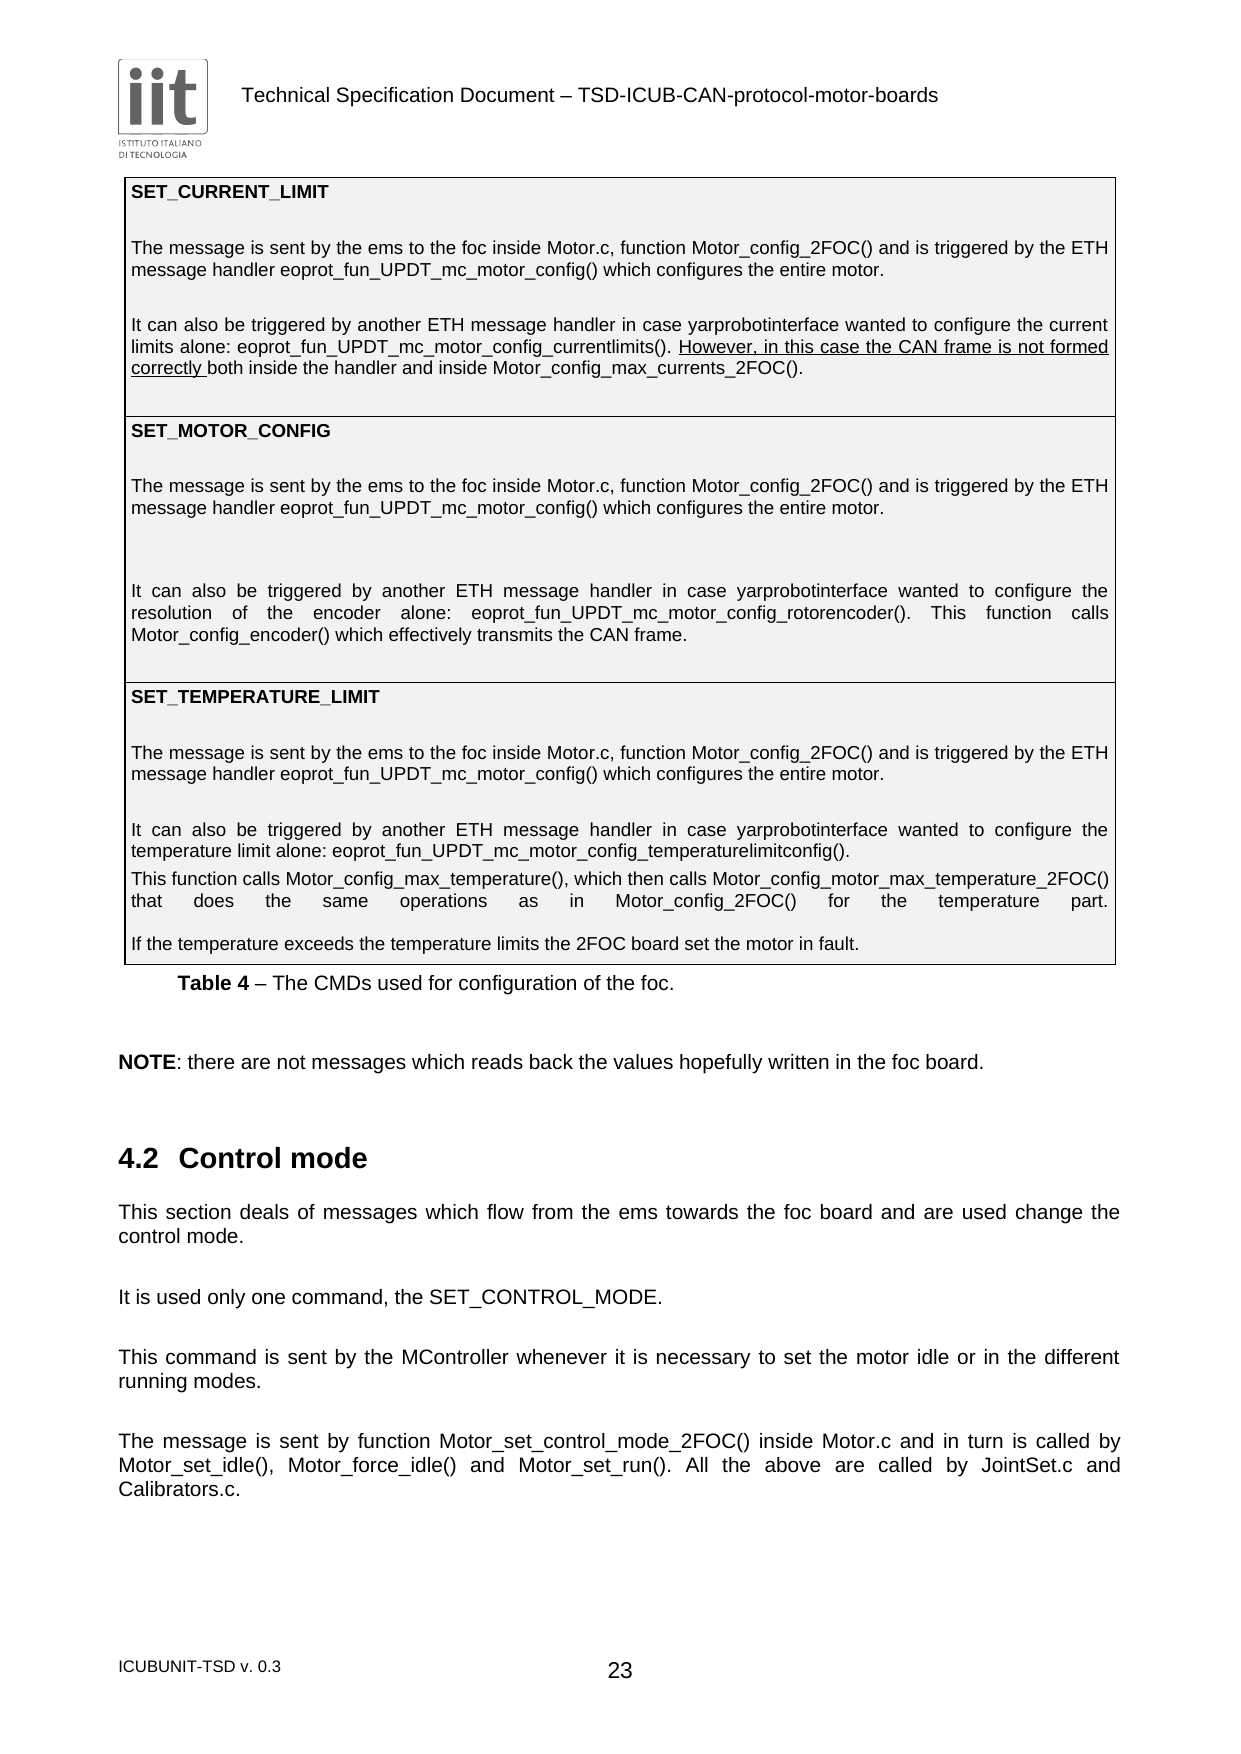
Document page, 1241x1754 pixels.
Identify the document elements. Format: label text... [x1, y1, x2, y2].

table_cell SET_MOTOR_CONFIG The message is sent by the ems to the foc inside Motor.c, function Motor_config_2FOC() and is triggered by the ETH message handler eoprot_fun_UPDT_mc_motor_config() which configures the entire motor. It can also be triggered by another ETH message handler in case yarprobotinterface wanted to configure the resolution of the encoder alone: eoprot_fun_UPDT_mc_motor_config_rotorencoder(). This function calls Motor_config_encoder() which effectively transmits the CAN frame. [126, 417, 1115, 682]
text This command is sent by the MController whenever it is necessary to set the motor idle or in the different running modes. [118, 1345, 1122, 1393]
table_cell SET_CURRENT_LIMIT The message is sent by the ems to the foc inside Motor.c, function Motor_config_2FOC() and is triggered by the ETH message handler eoprot_fun_UPDT_mc_motor_config() which configures the entire motor. It can also be triggered by another ETH message handler in case yarprobotinterface wanted to configure the current limits alone: eoprot_fun_UPDT_mc_motor_config_currentlimits(). However, in this case the CAN frame is not formed correctly both inside the handler and inside Motor_config_max_currents_2FOC(). [126, 178, 1115, 416]
text This section deals of messages which flow from the ems towards the foc board and are used change the control mode. [118, 1200, 1122, 1248]
text It is used only one command, the SET_CONTROL_MODE. [118, 1284, 1122, 1308]
text The message is sent by function Motor_set_control_mode_2FOC() inside Motor.c and in turn is called by Motor_set_idle(), Motor_force_idle() and Motor_set_run(). All the above are called by JointSet.c and Calibrators.c. [118, 1429, 1122, 1501]
subtitle Control mode [118, 1142, 1122, 1175]
text Table 4 – The CMDs used for configuration of the foc. [177, 971, 1063, 995]
table_cell SET_TEMPERATURE_LIMIT The message is sent by the ems to the foc inside Motor.c, function Motor_config_2FOC() and is triggered by the ETH message handler eoprot_fun_UPDT_mc_motor_config() which configures the entire motor. It can also be triggered by another ETH message handler in case yarprobotinterface wanted to configure the temperature limit alone: eoprot_fun_UPDT_mc_motor_config_temperaturelimitconfig(). This function calls Motor_config_max_temperature(), which then calls Motor_config_motor_max_temperature_2FOC() that does the same operations as in Motor_config_2FOC() for the temperature part. If the temperature exceeds the temperature limits the 2FOC board set the motor in fault. [126, 683, 1115, 963]
text NOTE: there are not messages which reads back the values hopefully written in the foc board. [118, 1050, 1122, 1074]
picture [118, 59, 208, 158]
